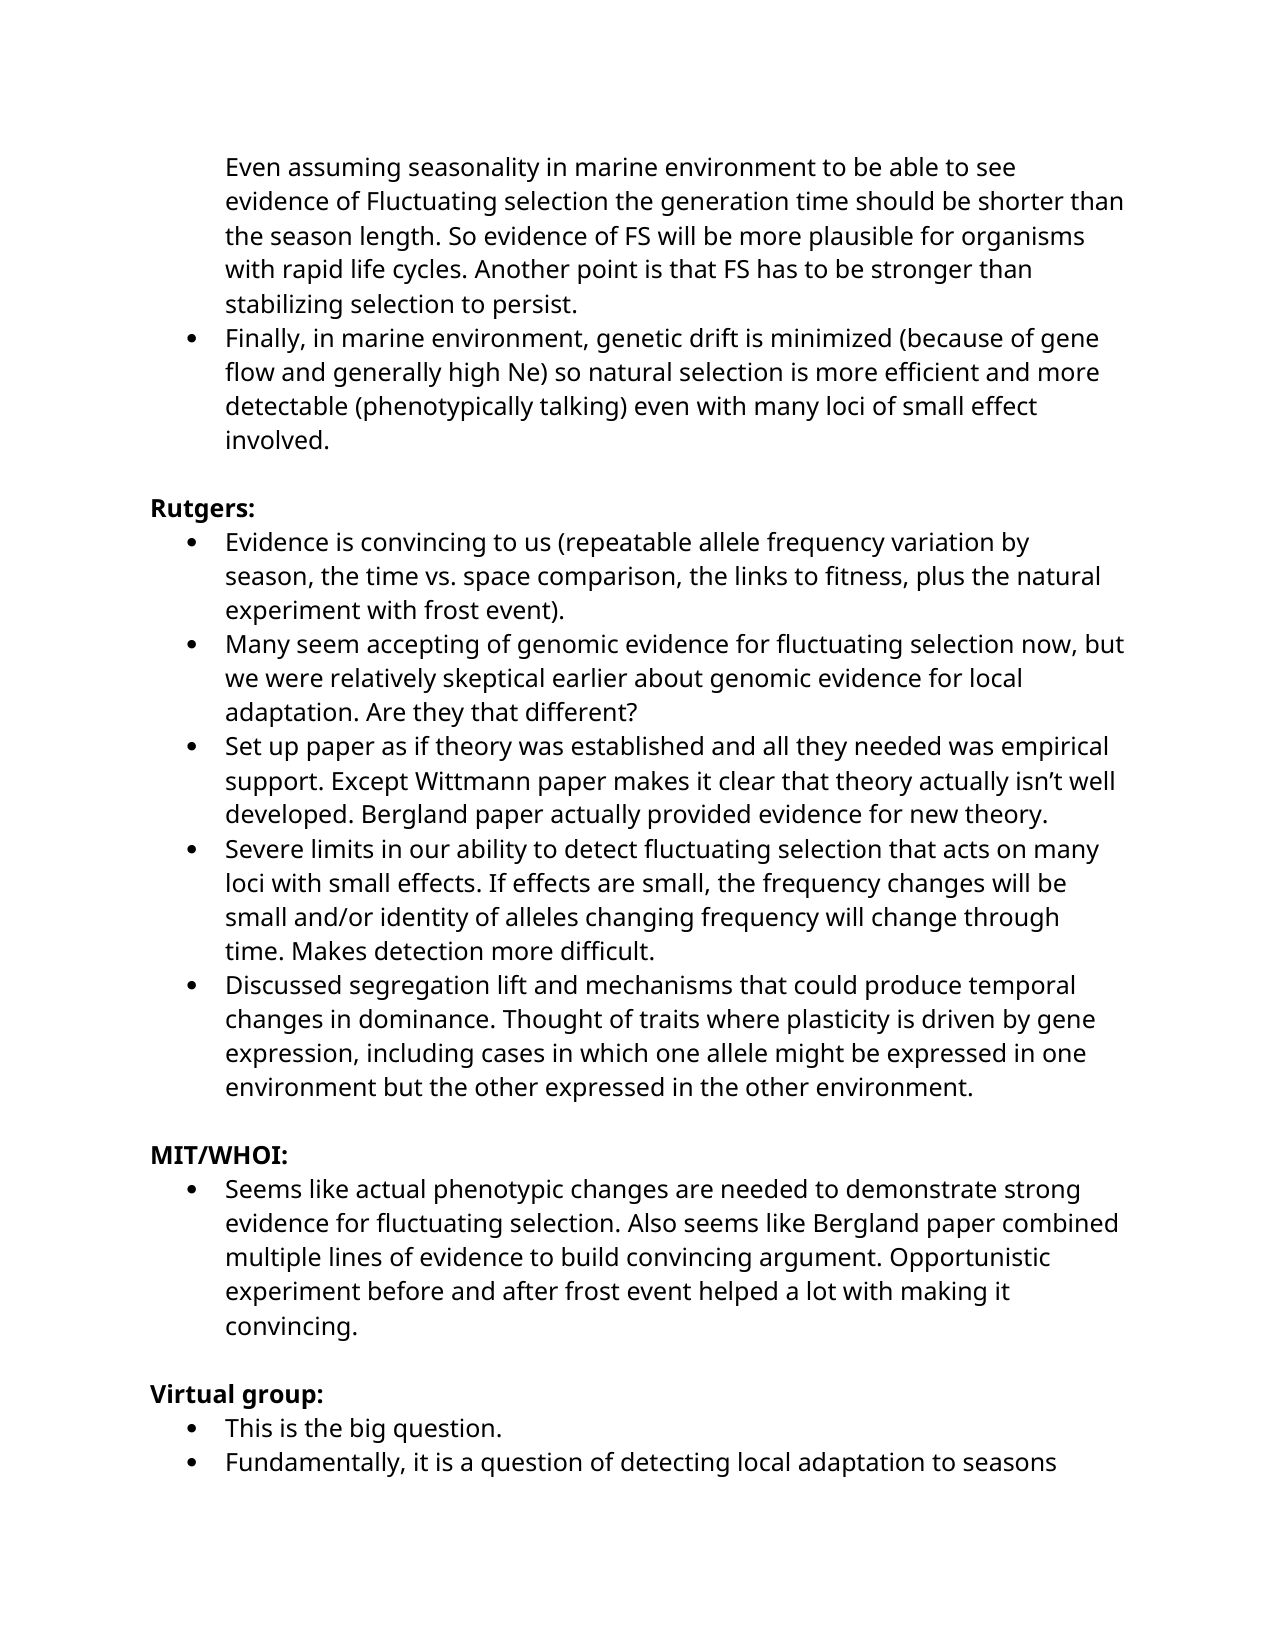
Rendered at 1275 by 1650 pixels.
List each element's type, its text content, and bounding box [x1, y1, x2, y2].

list Severe limits in our ability to detect fluctuating selection that acts on many loci with small effects. If effects are small, the frequency changes will be small and/or identity of alleles changing frequency will change through time. Makes detection more difficult. [187, 831, 1125, 967]
list This is the big question. [187, 1410, 1125, 1444]
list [187, 150, 1125, 320]
list Set up paper as if theory was established and all they needed was empirical support. Except Wittmann paper makes it clear that theory actually isn’t well developed. Bergland paper actually provided evidence for new theory. [187, 729, 1125, 831]
text Rutgers: [150, 491, 1125, 525]
list Discussed segregation lift and mechanisms that could produce temporal changes in dominance. Thought of traits where plasticity is driven by gene expression, including cases in which one allele might be expressed in one environment but the other expressed in the other environment. [187, 967, 1125, 1104]
list Evidence is convincing to us (repeatable allele frequency variation by season, the time vs. space comparison, the links to fitness, plus the natural experiment with frost event). [187, 525, 1125, 627]
list Seems like actual phenotypic changes are needed to demonstrate strong evidence for fluctuating selection. Also seems like Bergland paper combined multiple lines of evidence to build convincing argument. Opportunistic experiment before and after frost event helped a lot with making it convincing. [187, 1172, 1125, 1342]
list Many seem accepting of genomic evidence for fluctuating selection now, but we were relatively skeptical earlier about genomic evidence for local adaptation. Are they that different? [187, 627, 1125, 729]
text MIT/WHOI: [150, 1138, 1125, 1172]
list Finally, in marine environment, genetic drift is minimized (because of gene flow and generally high Ne) so natural selection is more efficient and more detectable (phenotypically talking) even with many loci of small effect involved. [187, 320, 1125, 457]
list Fundamentally, it is a question of detecting local adaptation to seasons [187, 1444, 1125, 1478]
text Virtual group: [150, 1376, 1125, 1410]
